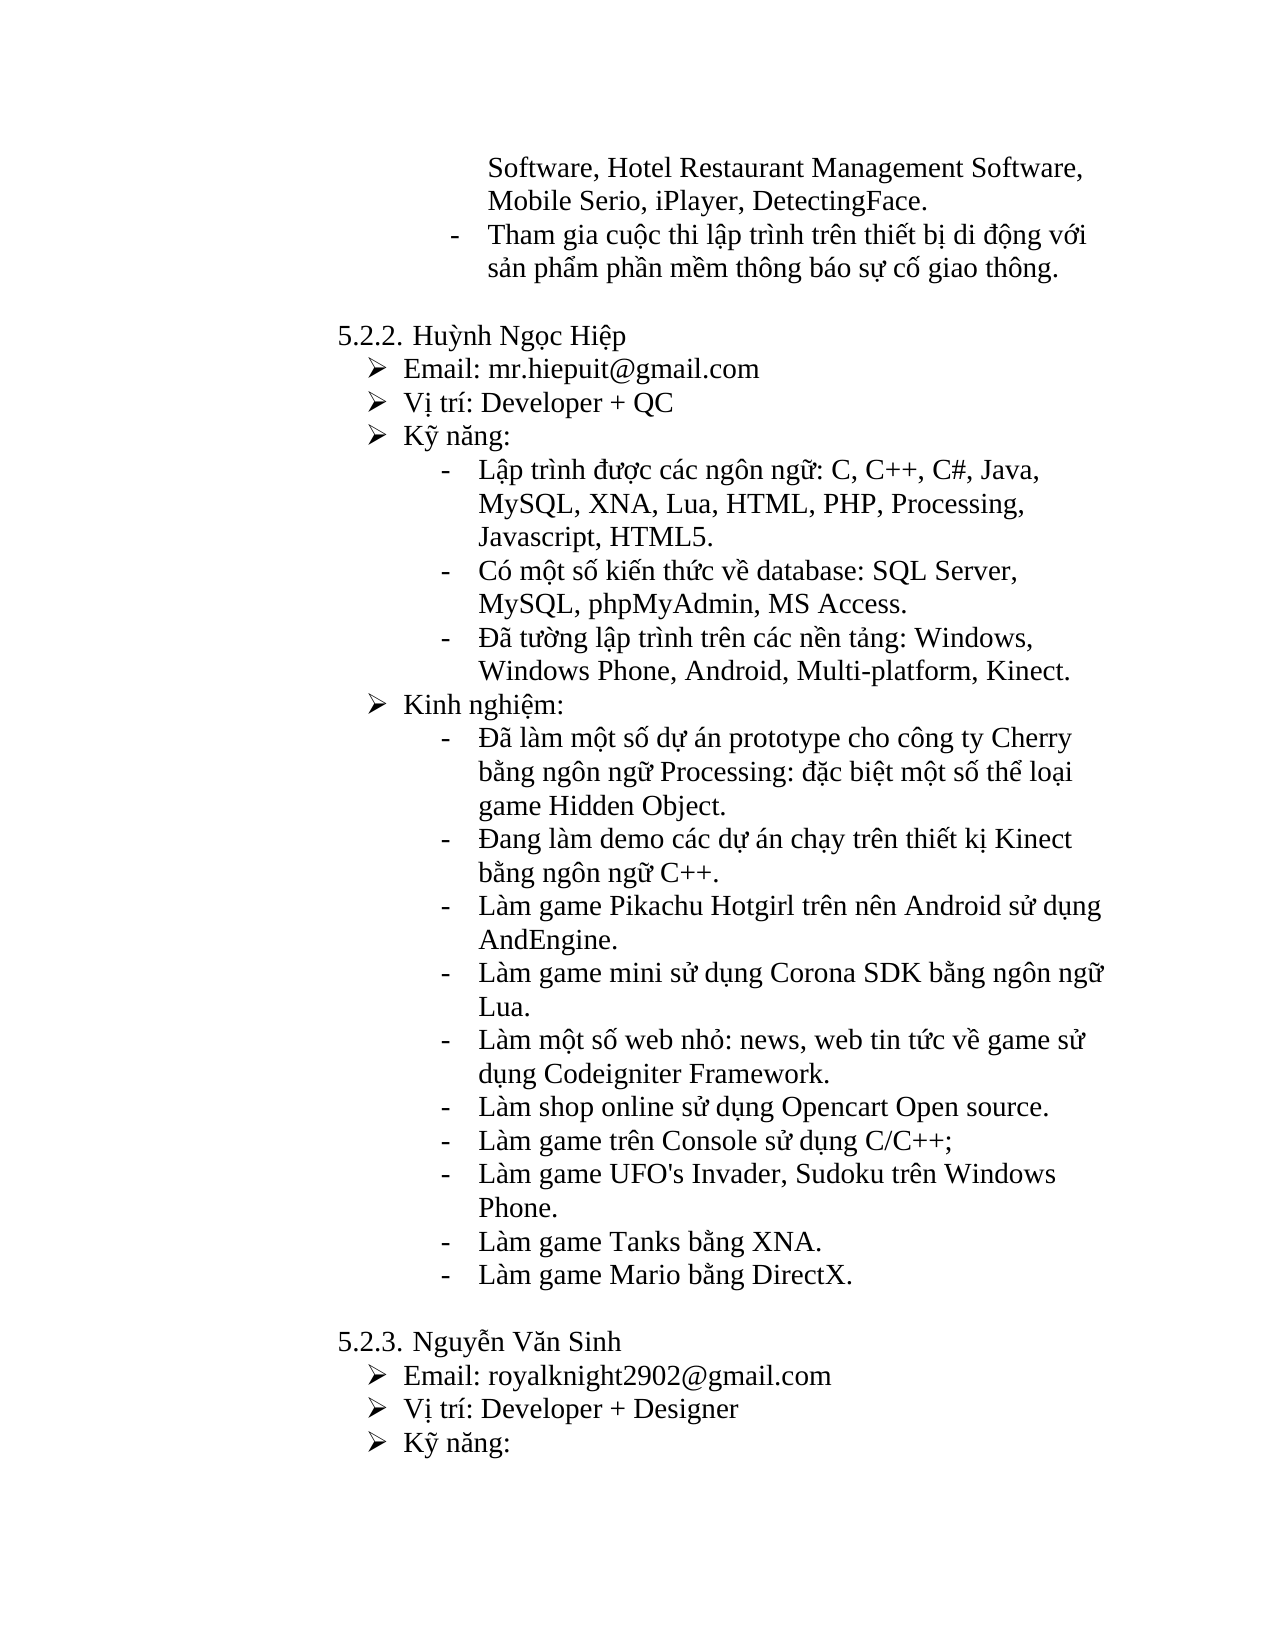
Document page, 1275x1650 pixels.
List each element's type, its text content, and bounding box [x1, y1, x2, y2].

list Tham gia cuộc thi lập trình trên thiết bị di động với sản phẩm phần mềm thông báo sự cố giao thông. [450, 217, 1125, 284]
list Làm game UFO's Invader, Sudoku trên Windows Phone. [441, 1157, 1125, 1224]
list Kinh nghiệm: [366, 687, 1125, 721]
list Đang làm demo các dự án chạy trên thiết kị Kinect bằng ngôn ngữ C++. [441, 821, 1125, 888]
list Làm game Pikachu Hotgirl trên nên Android sử dụng AndEngine. [441, 888, 1125, 955]
list Làm một số web nhỏ: news, web tin tức về game sử dụng Codeigniter Framework. [441, 1022, 1125, 1089]
list Làm game mini sử dụng Corona SDK bằng ngôn ngữ Lua. [441, 955, 1125, 1022]
list Lập trình được các ngôn ngữ: C, C++, C#, Java, MySQL, XNA, Lua, HTML, PHP, Processing, Javascript, HTML5. [441, 452, 1125, 553]
list Làm game trên Console sử dụng C/C++; [441, 1123, 1125, 1157]
list Huỳnh Ngọc Hiệp [337, 318, 1125, 351]
list Đã làm một số dự án prototype cho công ty Cherry bằng ngôn ngữ Processing: đặc biệt một số thể loại game Hidden Object. [441, 721, 1125, 821]
list Đã tường lập trình trên các nền tảng: Windows, Windows Phone, Android, Multi-platform, Kinect. [441, 620, 1125, 687]
list Nguyễn Văn Sinh [337, 1324, 1125, 1358]
list Có một số kiến thức về database: SQL Server, MySQL, phpMyAdmin, MS Access. [441, 553, 1125, 620]
list Kỹ năng: [366, 1425, 1125, 1459]
list Làm shop online sử dụng Opencart Open source. [441, 1089, 1125, 1123]
list Kỹ năng: [366, 418, 1125, 452]
list Email: royalknight2902@gmail.com [366, 1358, 1125, 1392]
list Làm game Tanks bằng XNA. [441, 1224, 1125, 1257]
list Vị trí: Developer + Designer [366, 1392, 1125, 1425]
list Làm game Mario bằng DirectX. [441, 1257, 1125, 1291]
list Vị trí: Developer + QC [366, 385, 1125, 418]
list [450, 150, 1125, 217]
list Email: mr.hiepuit@gmail.com [366, 351, 1125, 385]
